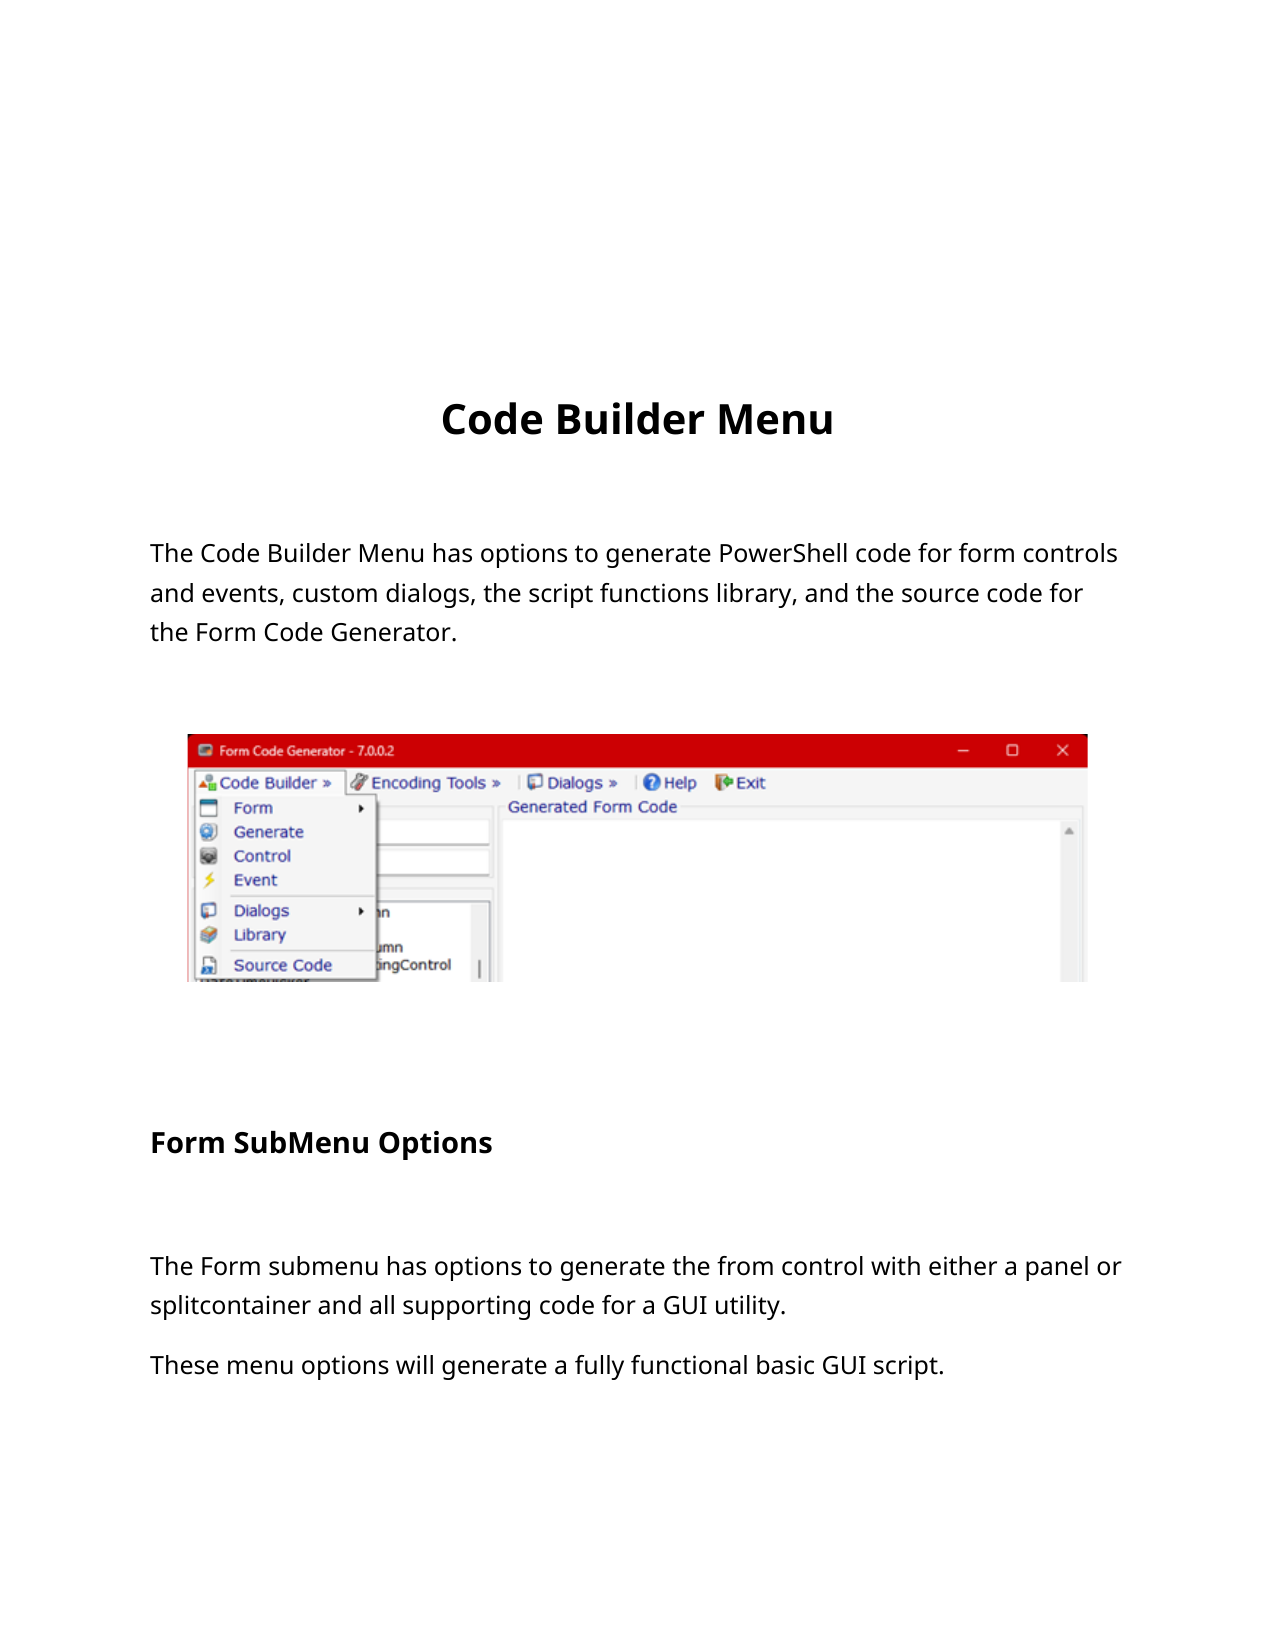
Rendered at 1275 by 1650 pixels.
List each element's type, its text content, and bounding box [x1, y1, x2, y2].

text Form SubMenu Options [150, 1122, 1125, 1162]
picture [187, 734, 1088, 982]
text These menu options will generate a fully functional basic GUI script. [150, 1348, 1125, 1382]
text The Code Builder Menu has options to generate PowerShell code for form controls and events, custom dialogs, the script functions library, and the source code for the Form Code Generator. [150, 536, 1125, 648]
text Code Builder Menu [150, 390, 1125, 447]
text The Form submenu has options to generate the from control with either a panel or splitcontainer and all supporting code for a GUI utility. [150, 1248, 1125, 1322]
